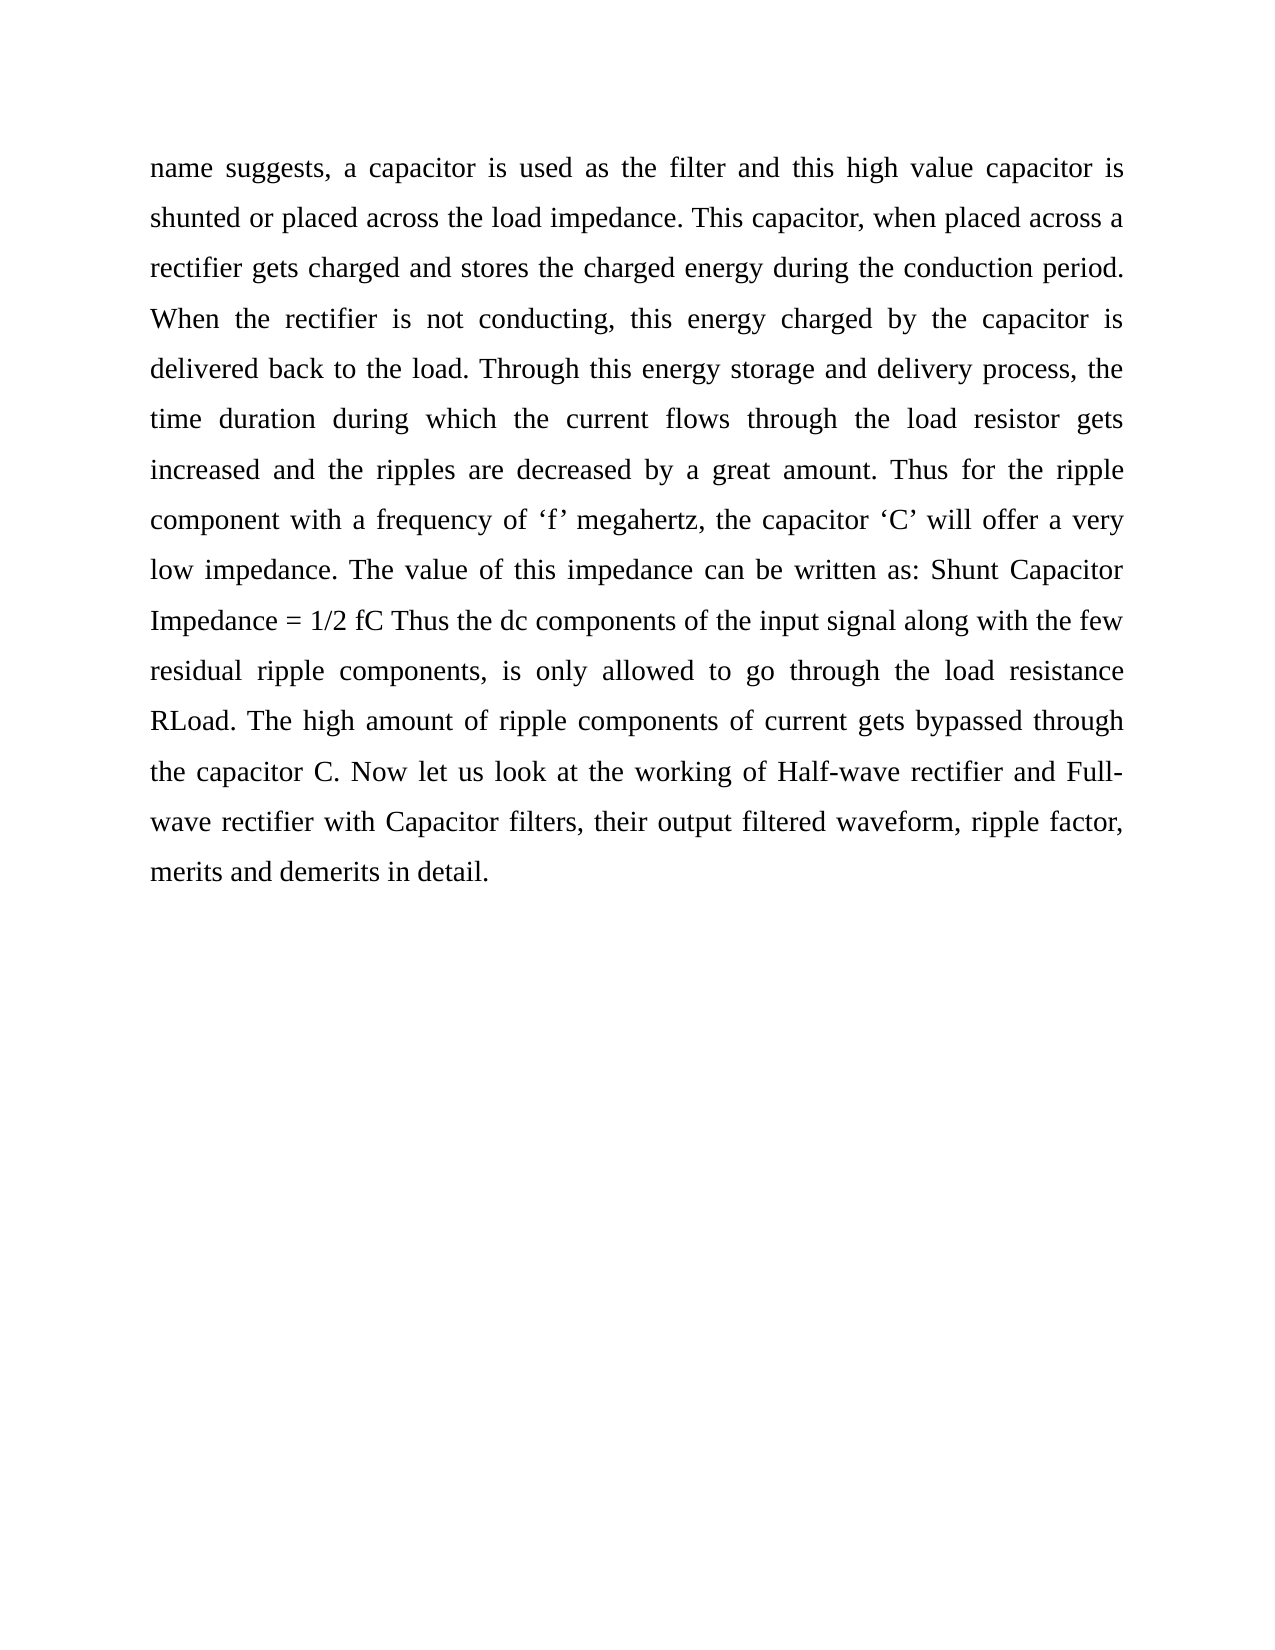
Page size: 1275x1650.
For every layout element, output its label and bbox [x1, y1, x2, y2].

text [150, 150, 1125, 888]
